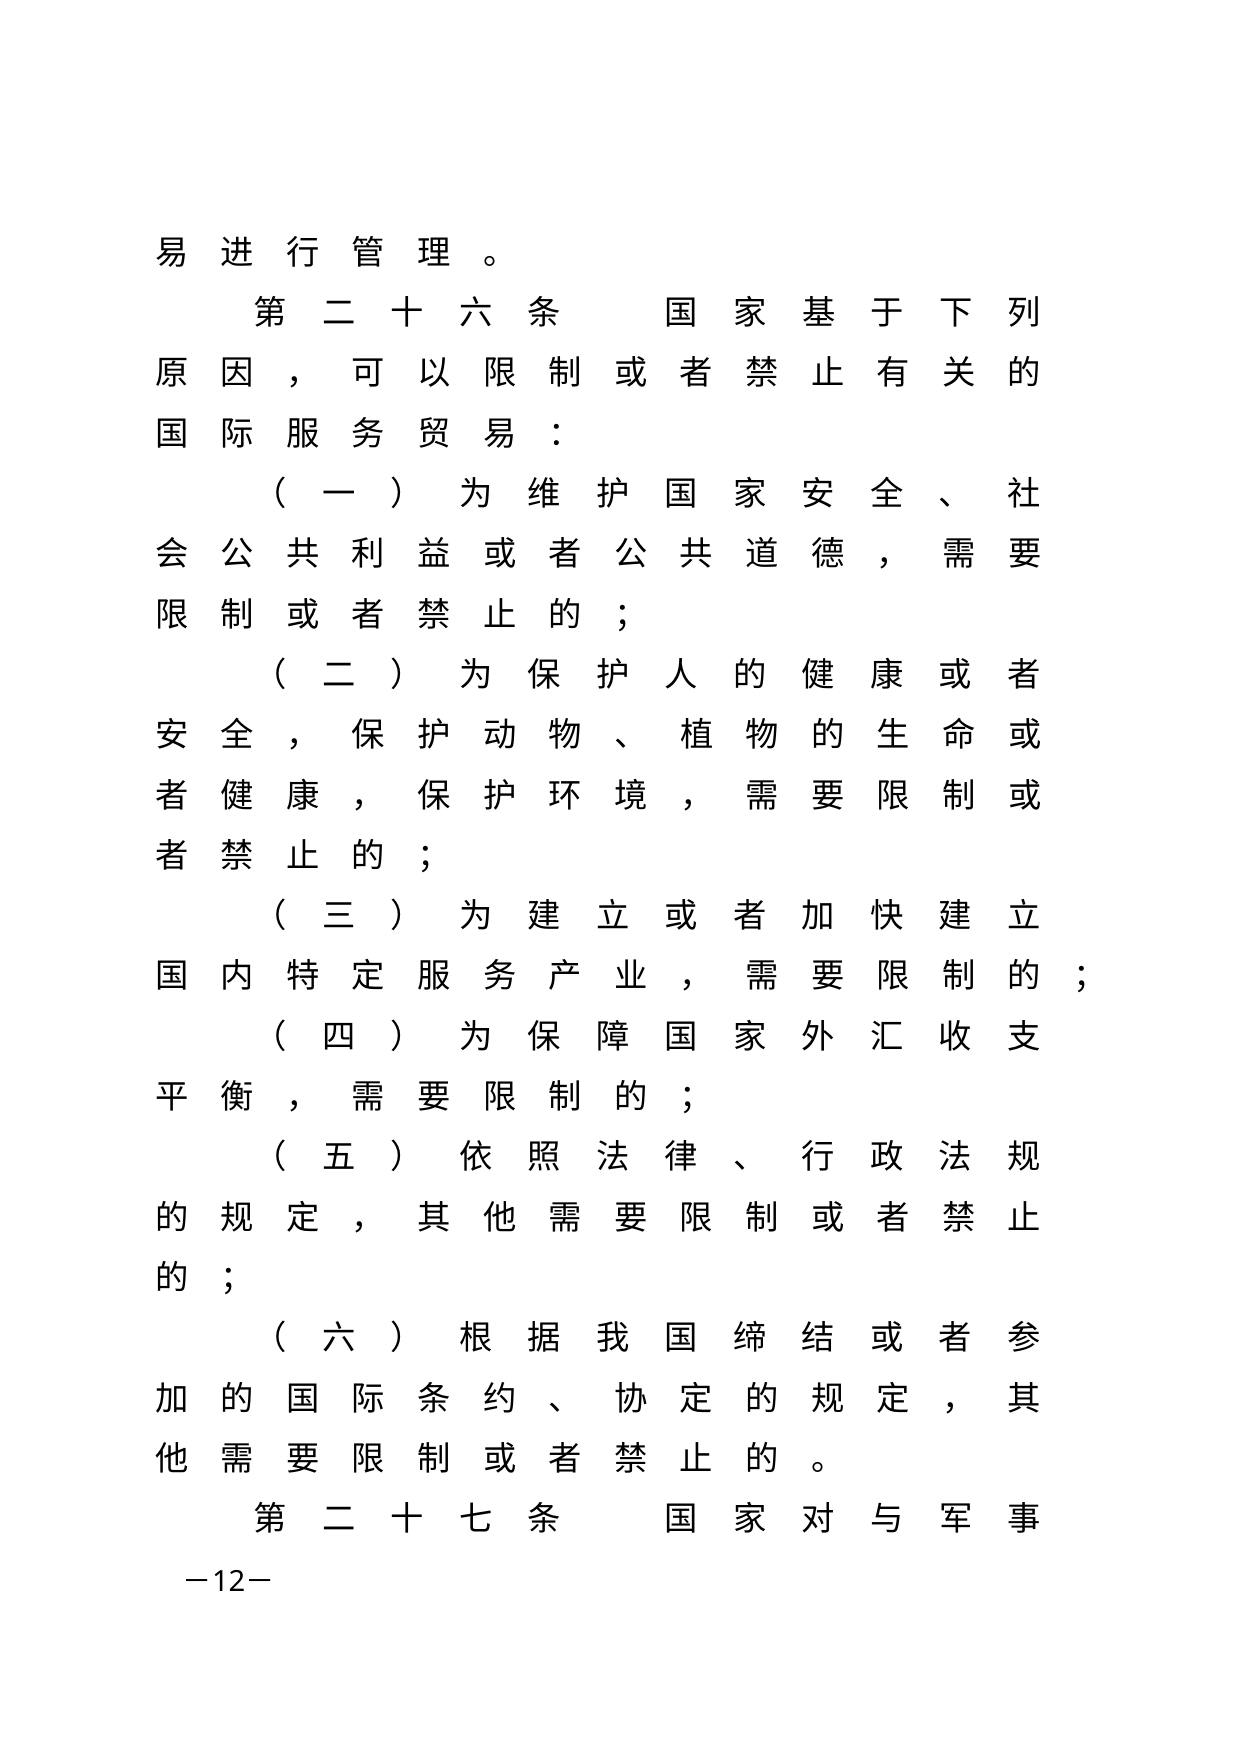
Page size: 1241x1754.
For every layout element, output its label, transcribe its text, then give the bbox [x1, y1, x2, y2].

text 第二十五条 国务院对外贸易主管部门和国务院其他有关部门，依照本法和其他有关法律、行政法规的规定，对国际服务贸易进行管理。 [155, 219, 1073, 280]
text 第二十六条 国家基于下列原因，可以限制或者禁止有关的国际服务贸易： [155, 280, 1073, 461]
text （五）依照法律、行政法规的规定，其他需要限制或者禁止的； [155, 1124, 1073, 1305]
text （三）为建立或者加快建立国内特定服务产业，需要限制的； [155, 883, 1073, 1003]
text 第二十七条 国家对与军事有关的国际服务贸易，以及与裂变、聚变物质或者衍生此类物质的物质有关的国际服务贸易，可以采取任何必要的措施，维护国家安全。 [155, 1486, 1073, 1546]
text （一）为维护国家安全、社会公共利益或者公共道德，需要限制或者禁止的； [155, 461, 1073, 642]
text （二）为保护人的健康或者安全，保护动物、植物的生命或者健康，保护环境，需要限制或者禁止的； [155, 642, 1073, 883]
text （四）为保障国家外汇收支平衡，需要限制的； [155, 1003, 1073, 1124]
text （六）根据我国缔结或者参加的国际条约、协定的规定，其他需要限制或者禁止的。 [155, 1305, 1073, 1486]
